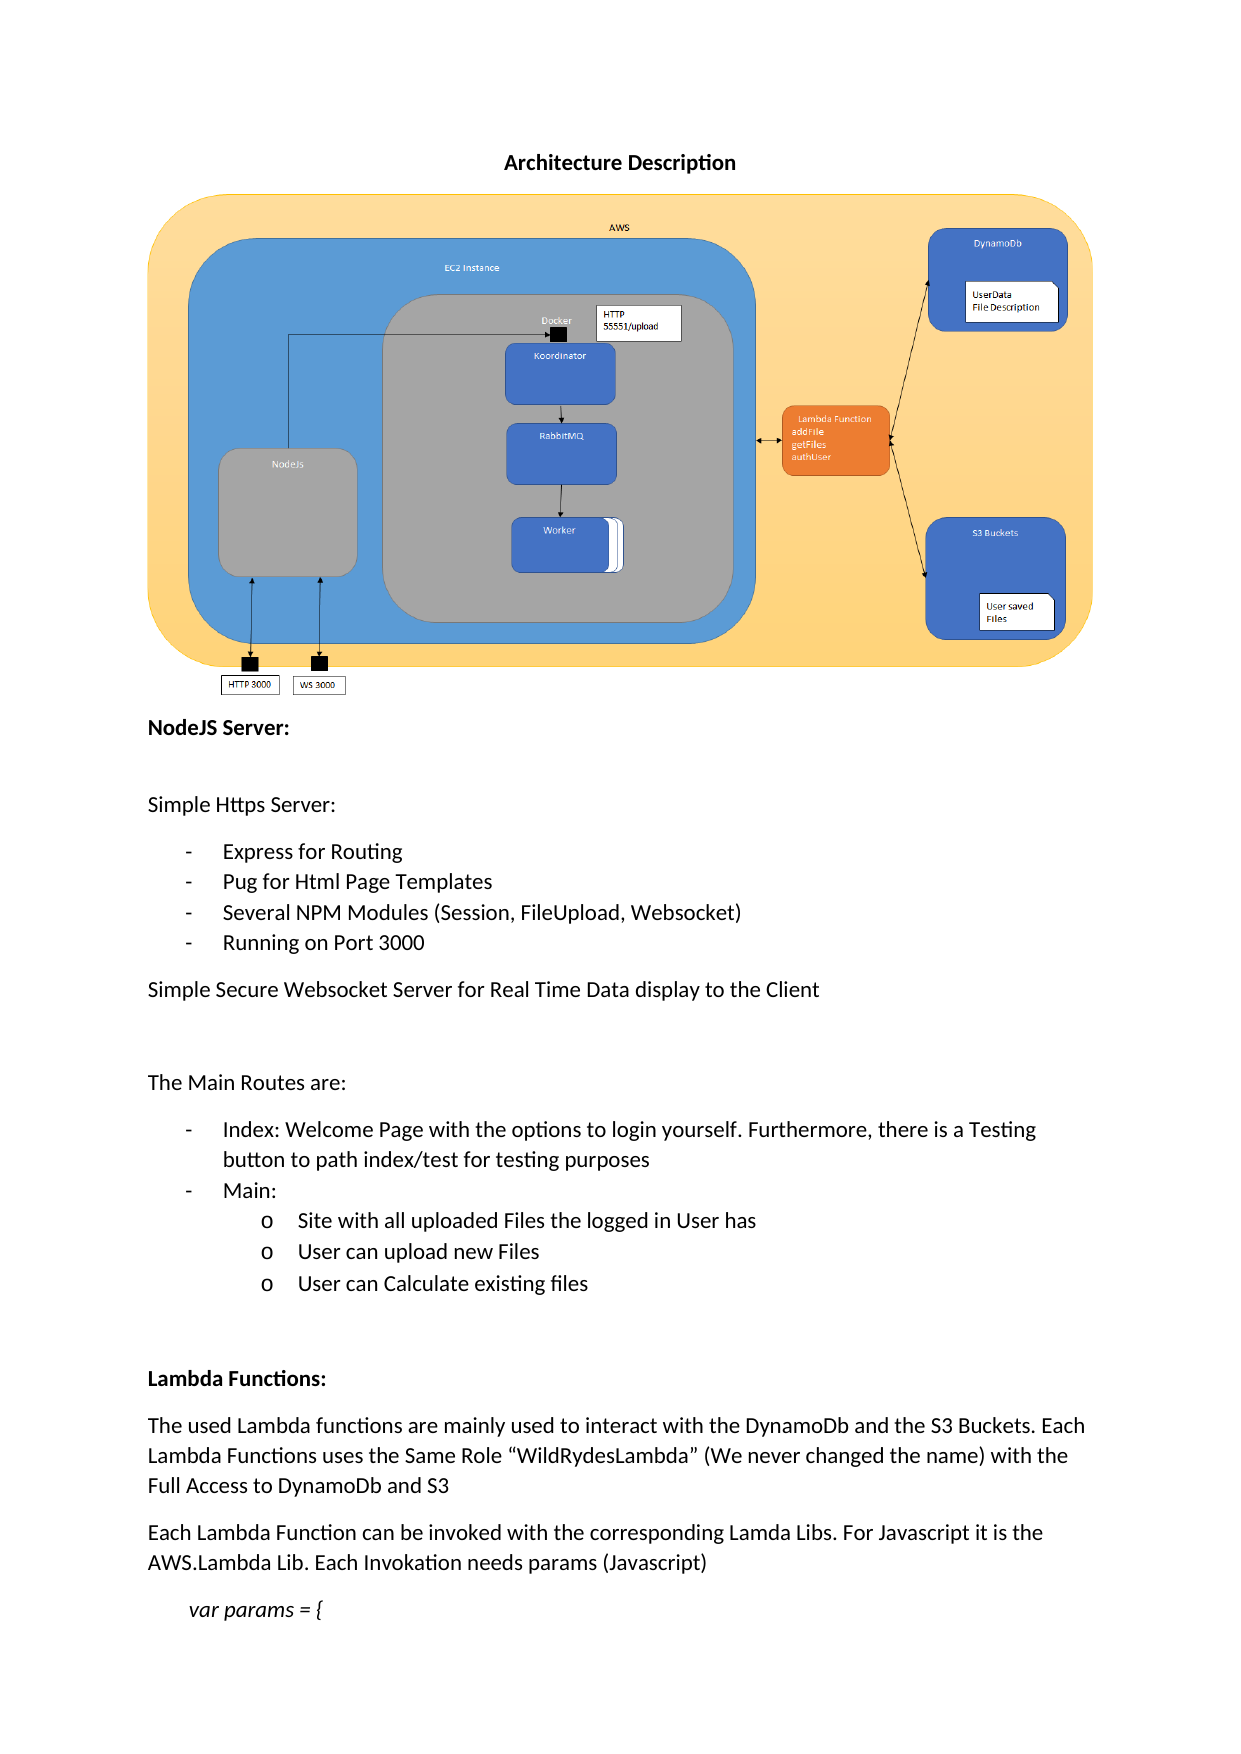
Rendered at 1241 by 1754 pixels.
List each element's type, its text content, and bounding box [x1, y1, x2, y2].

text The Main Routes are: [148, 1068, 1093, 1096]
list User can upload new Files [260, 1237, 1093, 1267]
text Lambda Functions: [148, 1364, 1093, 1392]
text var params = { [148, 1595, 1093, 1623]
picture [147, 194, 1093, 695]
list Express for Routing [185, 837, 1093, 865]
text Architecture Description [148, 148, 1093, 176]
text The used Lambda functions are mainly used to interact with the DynamoDb and the S3 Buckets. Each Lambda Functions uses the Same Role “WildRydesLambda” (We never changed the name) with the Full Access to DynamoDb and S3 [148, 1411, 1093, 1499]
list Index: Welcome Page with the options to login yourself. Furthermore, there is a Testing button to path index/test for testing purposes [185, 1115, 1093, 1173]
text Simple Secure Websocket Server for Real Time Data display to the Client [148, 975, 1093, 1003]
text NodeJS Server: [148, 713, 1093, 771]
list Several NPM Modules (Session, FileUpload, Websocket) [185, 898, 1093, 926]
list Site with all uploaded Files the logged in User has [260, 1206, 1093, 1235]
list Running on Port 3000 [185, 928, 1093, 956]
list Main: [185, 1176, 1093, 1204]
list User can Calculate existing files [260, 1269, 1093, 1298]
list Pug for Html Page Templates [185, 867, 1093, 895]
text Simple Https Server: [148, 790, 1093, 818]
text Each Lambda Function can be invoked with the corresponding Lamda Libs. For Javascript it is the AWS.Lambda Lib. Each Invokation needs params (Javascript) [148, 1518, 1093, 1576]
